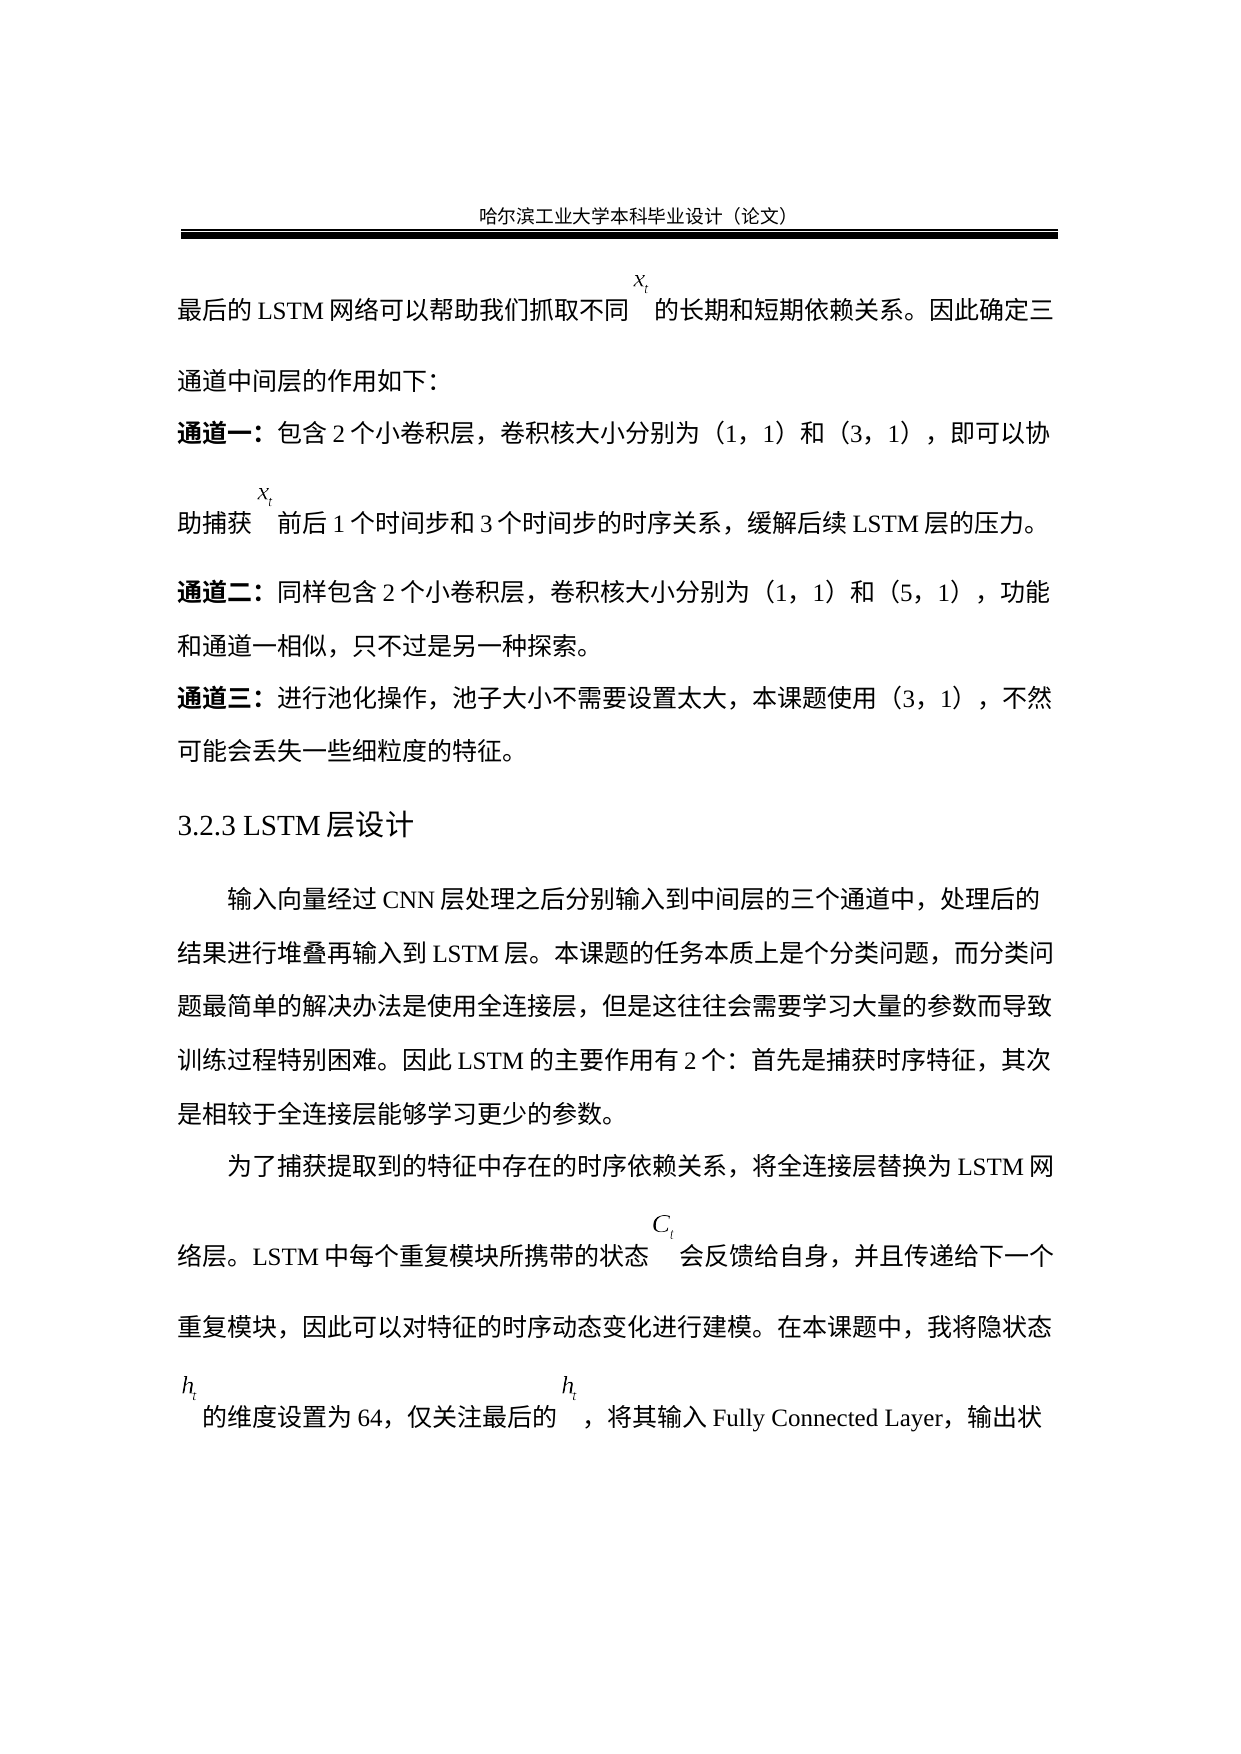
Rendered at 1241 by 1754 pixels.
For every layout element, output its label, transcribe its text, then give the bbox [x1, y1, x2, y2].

text 通道三：进行池化操作，池子大小不需要设置太大，本课题使用（3，1），不然可能会丢失一些细粒度的特征。 [177, 675, 1063, 771]
text 通道二：同样包含2个小卷积层，卷积核大小分别为（1，1）和（5，1），功能和通道一相似，只不过是另一种探索。 [177, 569, 1063, 666]
text 通道一：包含2个小卷积层，卷积核大小分别为（1，1）和（3，1），即可以协助捕获前后1个时间步和3个时间步的时序关系，缓解后续LSTM层的压力。 [177, 410, 1063, 560]
text 输入向量经过CNN层处理之后分别输入到中间层的三个通道中，处理后的结果进行堆叠再输入到LSTM层。本课题的任务本质上是个分类问题，而分类问题最简单的解决办法是使用全连接层，但是这往往会需要学习大量的参数而导致训练过程特别困难。因此LSTM的主要作用有2个：首先是捕获时序特征，其次是相较于全连接层能够学习更少的参数。 [177, 876, 1063, 1134]
subtitle 3.2.3 LSTM层设计 [177, 802, 1063, 844]
